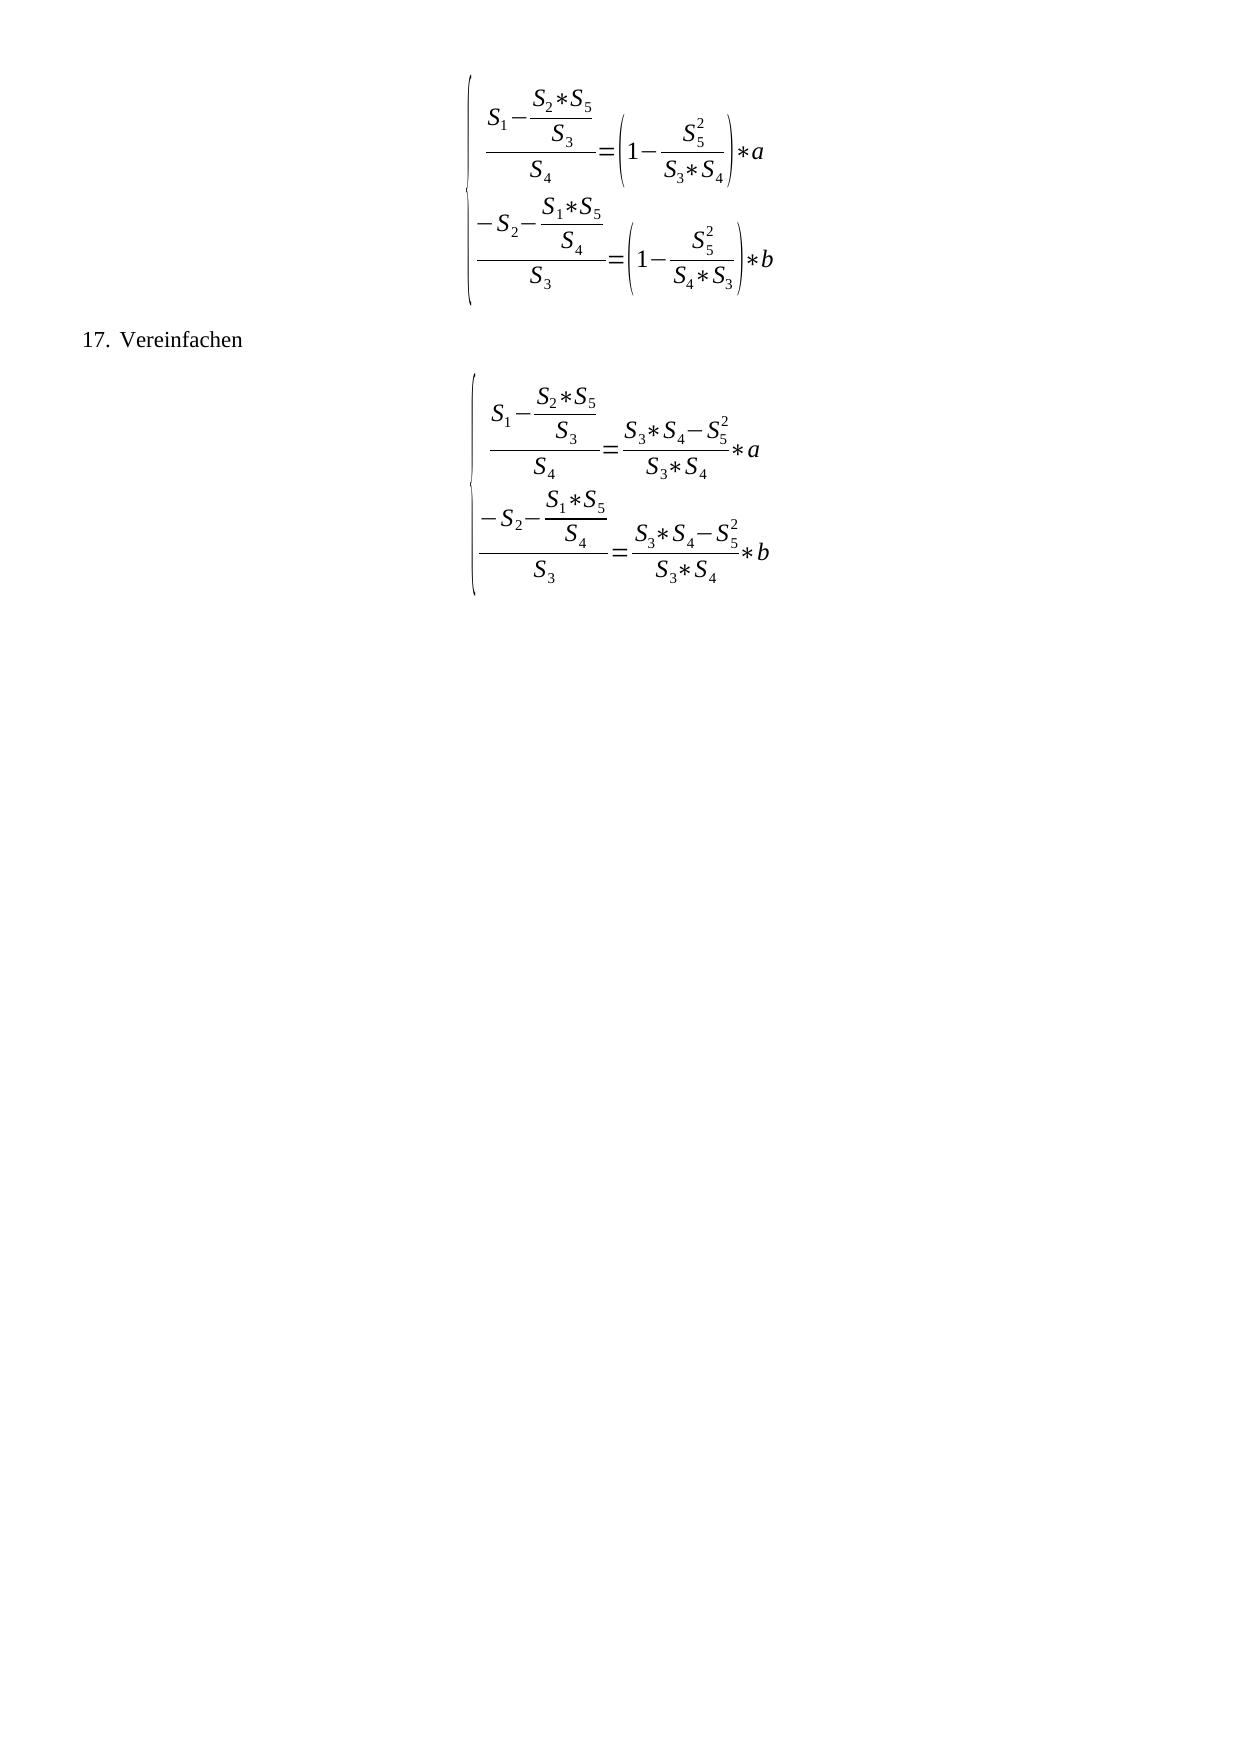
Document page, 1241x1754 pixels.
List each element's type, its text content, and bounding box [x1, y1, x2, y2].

list Vereinfachen [82, 326, 1196, 353]
